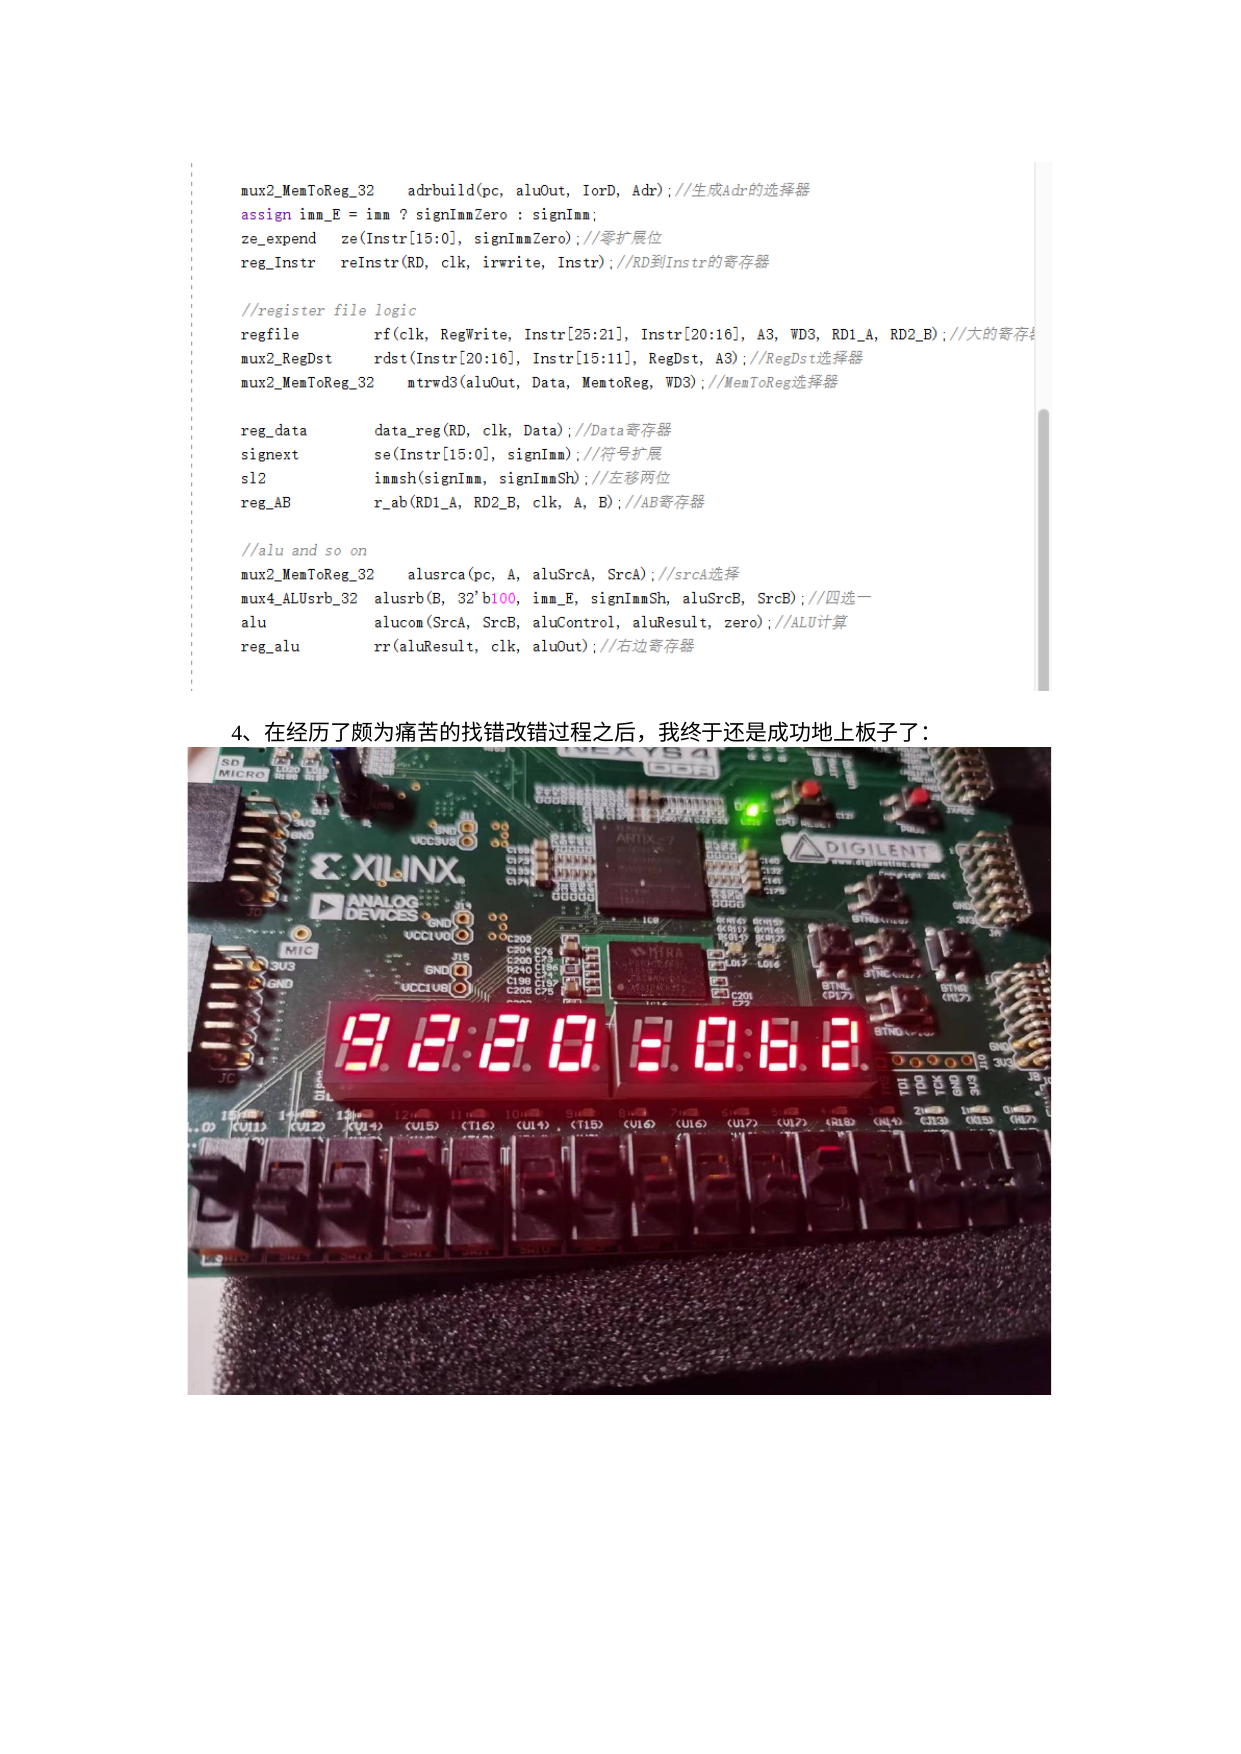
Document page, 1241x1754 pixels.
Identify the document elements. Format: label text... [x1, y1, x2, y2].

picture [187, 747, 1052, 1395]
picture [187, 162, 1052, 691]
text 4、在经历了颇为痛苦的找错改错过程之后，我终于还是成功地上板子了： [187, 714, 1053, 747]
